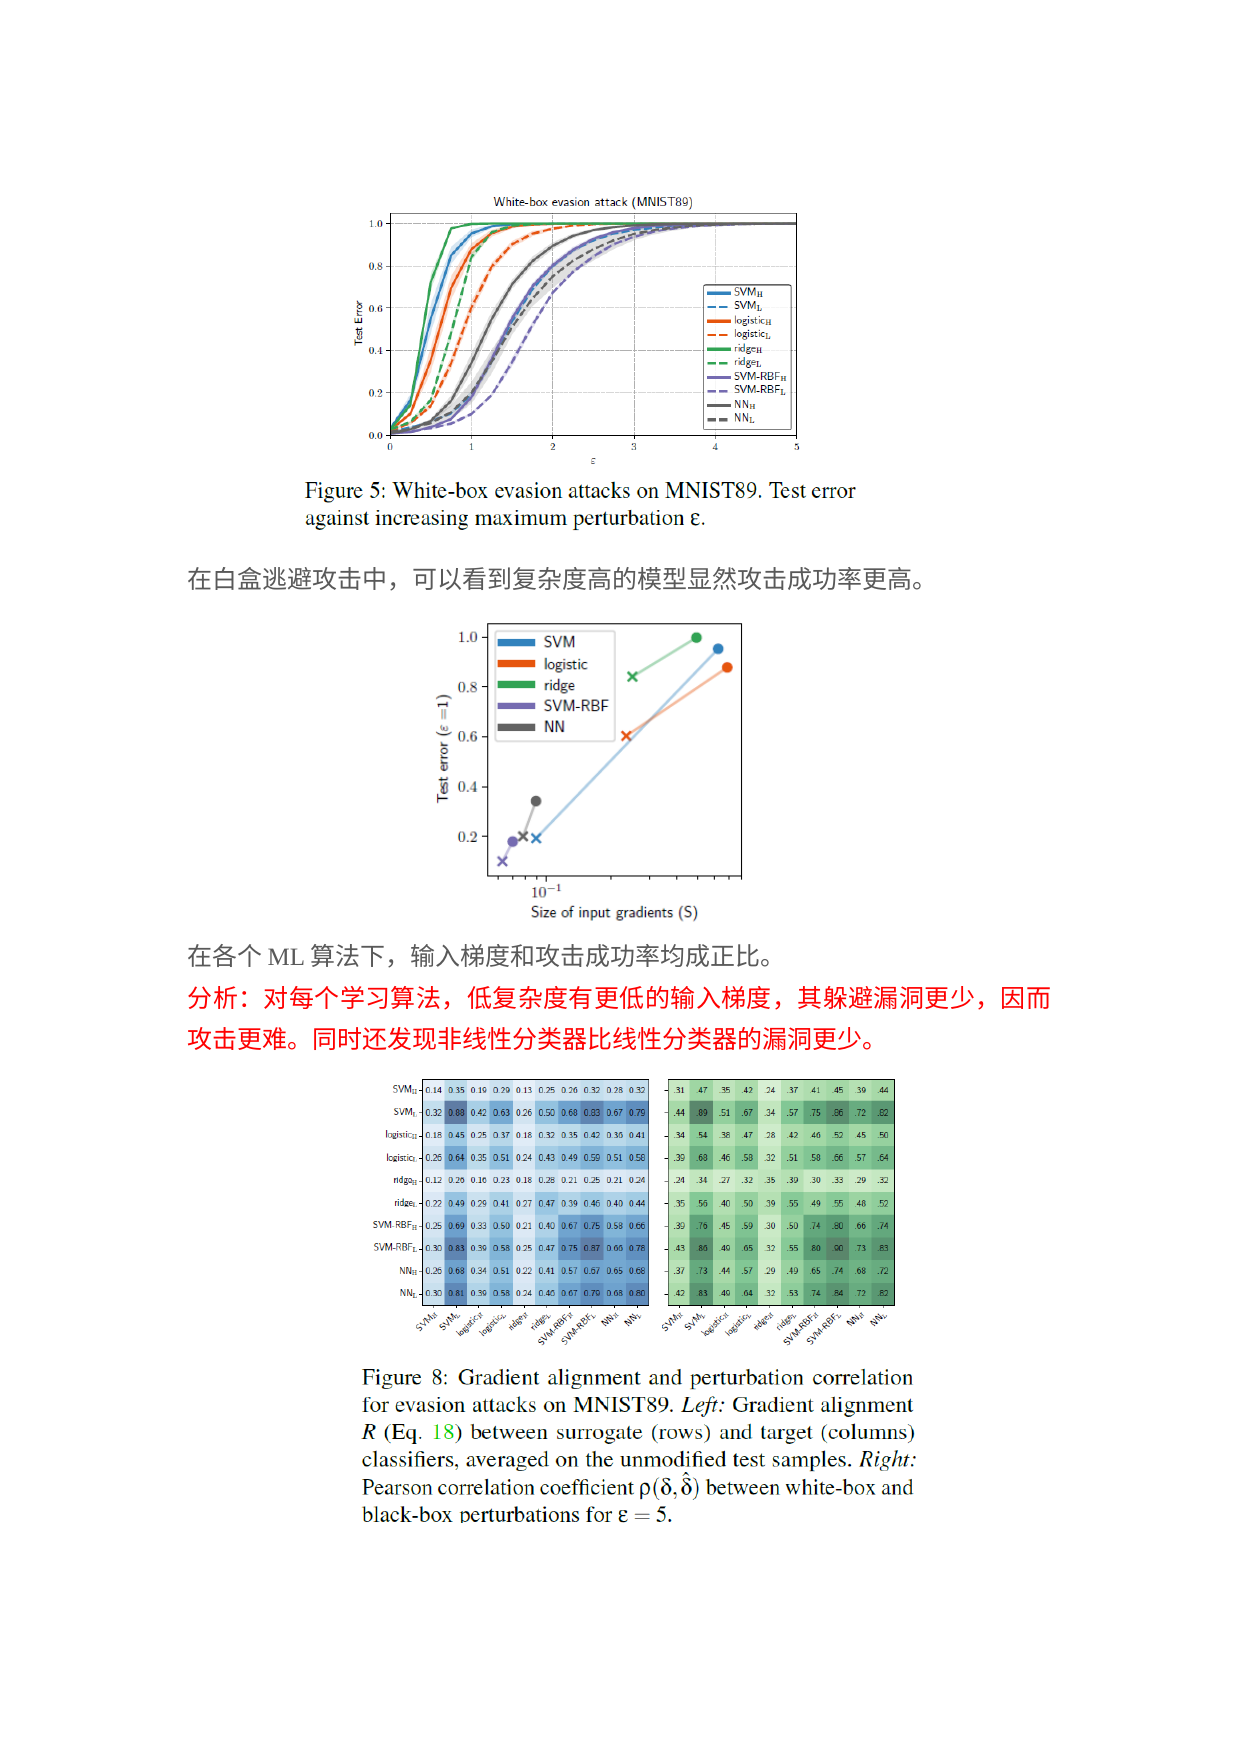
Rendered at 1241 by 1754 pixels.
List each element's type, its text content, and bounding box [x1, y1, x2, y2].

text 分析：对每个学习算法，低复杂度有更低的输入梯度，其躲避漏洞更少，因而攻击更难。同时还发现非线性分类器比线性分类器的漏洞更少。 [187, 973, 1053, 1056]
text 在白盒逃避攻击中，可以看到复杂度高的模型显然攻击成功率更高。 [187, 554, 1053, 596]
picture [300, 150, 863, 555]
picture [412, 595, 764, 932]
picture [356, 1056, 920, 1523]
text 在各个ML算法下，输入梯度和攻击成功率均成正比。 [187, 931, 1053, 973]
